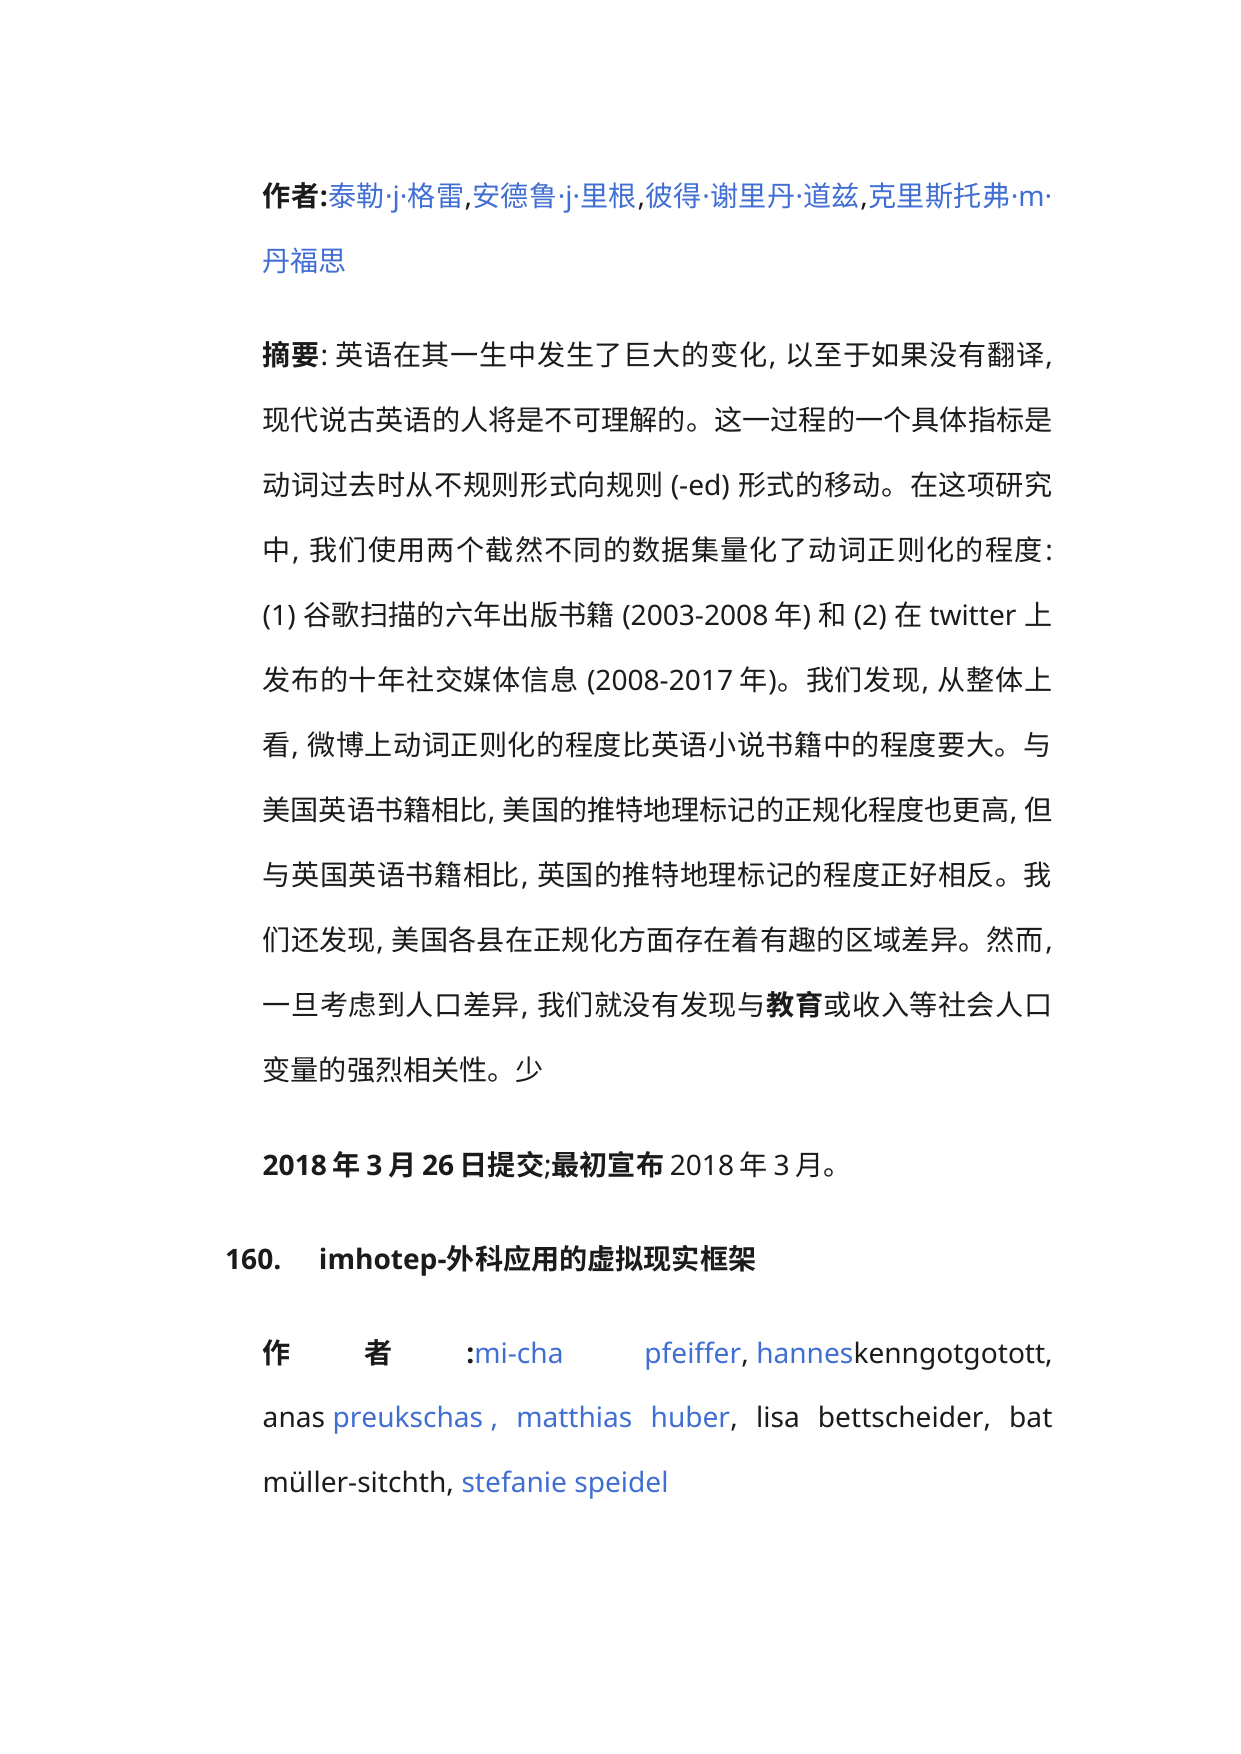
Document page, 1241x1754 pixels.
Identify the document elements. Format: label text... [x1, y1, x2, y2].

text 摘要: 英语在其一生中发生了巨大的变化, 以至于如果没有翻译, 现代说古英语的人将是不可理解的。这一过程的一个具体指标是动词过去时从不规则形式向规则 (-ed) 形式的移动。在这项研究中, 我们使用两个截然不同的数据集量化了动词正则化的程度: (1) 谷歌扫描的六年出版书籍 (2003-2008年) 和 (2) 在 twitter 上发布的十年社交媒体信息 (2008-2017年)。我们发现, 从整体上看, 微博上动词正则化的程度比英语小说书籍中的程度要大。与美国英语书籍相比, 美国的推特地理标记的正规化程度也更高, 但与英国英语书籍相比, 英国的推特地理标记的程度正好相反。我们还发现, 美国各县在正规化方面存在着有趣的区域差异。然而, 一旦考虑到人口差异, 我们就没有发现与教育或收入等社会人口变量的强烈相关性。少 [262, 321, 1053, 1101]
text 作者:mi-cha pfeiffer, hanneskenngotgotott, anas preukschas , matthias huber, lisa bettscheider, bat müller-sitchth, stefanie speidel [262, 1319, 1053, 1514]
text 作者:泰勒·j·格雷,安德鲁·j·里根,彼得·谢里丹·道兹,克里斯托弗·m·丹福思 [262, 162, 1053, 292]
list imhotep-外科应用的虚拟现实框架 [225, 1224, 1053, 1289]
text 2018年3月26日提交;最初宣布2018年3月。 [262, 1130, 1053, 1195]
